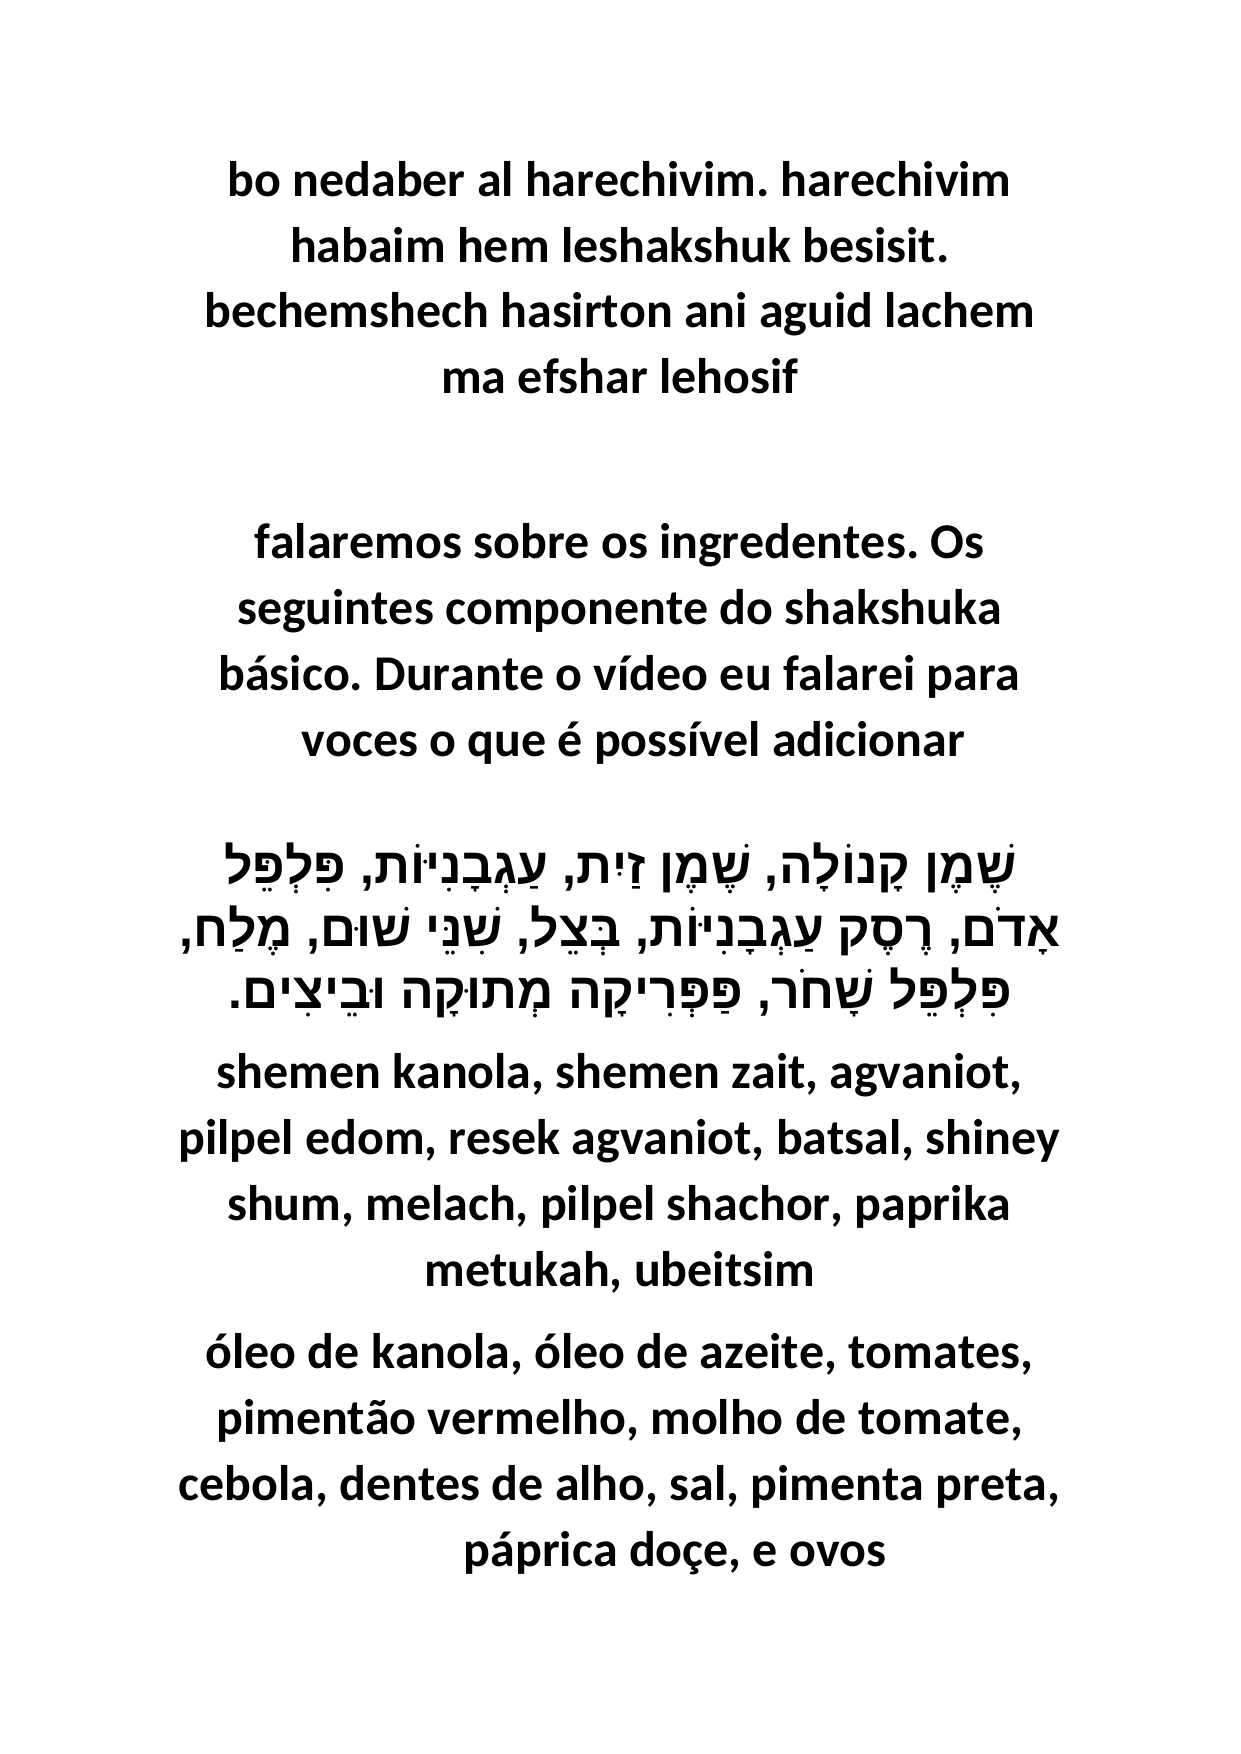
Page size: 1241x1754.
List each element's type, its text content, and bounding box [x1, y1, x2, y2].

text bo nedaber al harechivim. harechivim habaim hem leshakshuk besisit. bechemshech hasirton ani aguid lachem ma efshar lehosif [177, 148, 1063, 406]
text óleo de kanola, óleo de azeite, tomates, pimentão vermelho, molho de tomate, cebola, dentes de alho, sal, pimenta preta, páprica doçe, e ovos [177, 1320, 1063, 1578]
text falaremos sobre os ingredentes. Os seguintes componente do shakshuka básico. Durante o vídeo eu falarei para voces o que é possível adicionar [177, 510, 1063, 769]
text shemen kanola, shemen zait, agvaniot, pilpel edom, resek agvaniot, batsal, shiney shum, melach, pilpel shachor, paprika metukah, ubeitsim [177, 1040, 1063, 1298]
text שֶׁמֶן קָנוֹלָה, שֶׁמֶן זַיִת, עַגְבָנִיּוֹת, פִּלְפֵּל אָדֹם, רֶסֶק עַגְבָנִיּוֹת, בְּצֵל, שִׁנֵּי שׁוּם, מֶלַח, פִּלְפֵּל שָׁחֹר, פַּפְּרִיקָה מְתוּקָה וּבֵיצִים. [177, 837, 1063, 1019]
